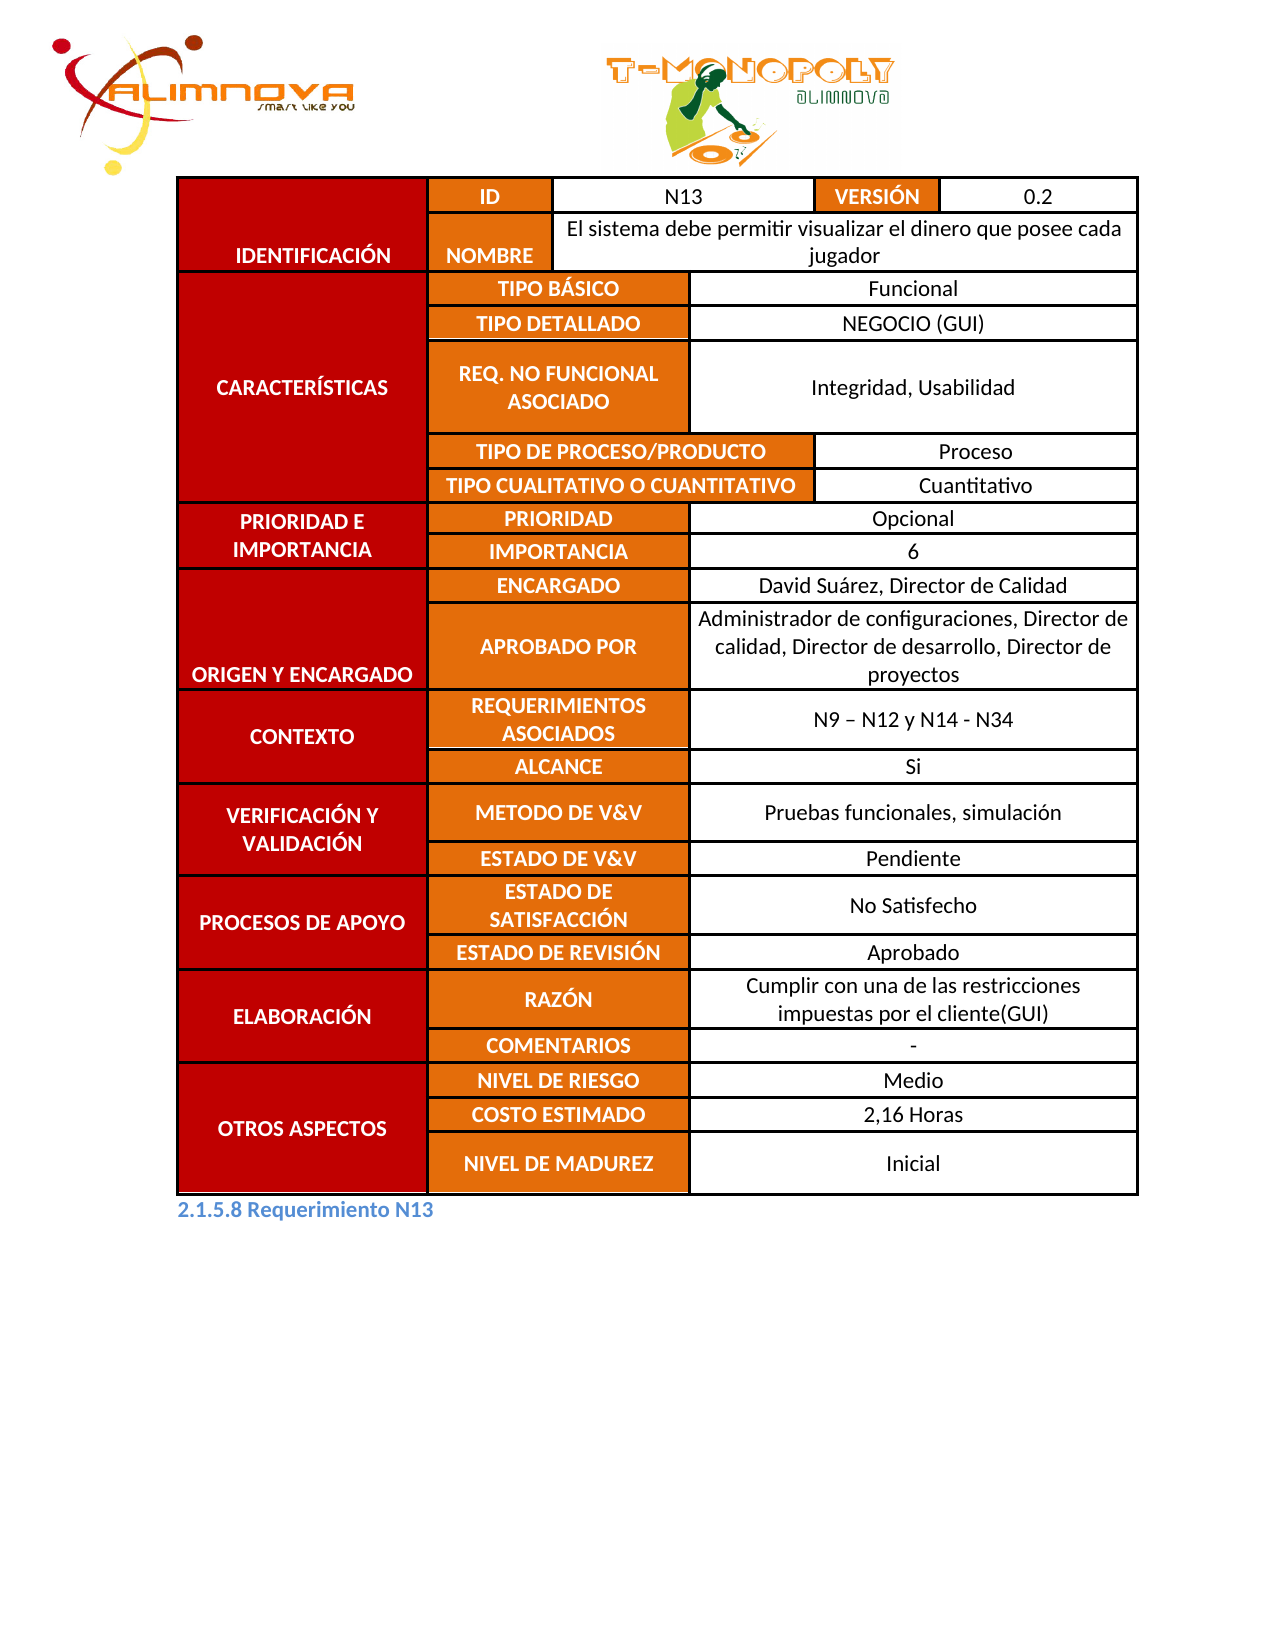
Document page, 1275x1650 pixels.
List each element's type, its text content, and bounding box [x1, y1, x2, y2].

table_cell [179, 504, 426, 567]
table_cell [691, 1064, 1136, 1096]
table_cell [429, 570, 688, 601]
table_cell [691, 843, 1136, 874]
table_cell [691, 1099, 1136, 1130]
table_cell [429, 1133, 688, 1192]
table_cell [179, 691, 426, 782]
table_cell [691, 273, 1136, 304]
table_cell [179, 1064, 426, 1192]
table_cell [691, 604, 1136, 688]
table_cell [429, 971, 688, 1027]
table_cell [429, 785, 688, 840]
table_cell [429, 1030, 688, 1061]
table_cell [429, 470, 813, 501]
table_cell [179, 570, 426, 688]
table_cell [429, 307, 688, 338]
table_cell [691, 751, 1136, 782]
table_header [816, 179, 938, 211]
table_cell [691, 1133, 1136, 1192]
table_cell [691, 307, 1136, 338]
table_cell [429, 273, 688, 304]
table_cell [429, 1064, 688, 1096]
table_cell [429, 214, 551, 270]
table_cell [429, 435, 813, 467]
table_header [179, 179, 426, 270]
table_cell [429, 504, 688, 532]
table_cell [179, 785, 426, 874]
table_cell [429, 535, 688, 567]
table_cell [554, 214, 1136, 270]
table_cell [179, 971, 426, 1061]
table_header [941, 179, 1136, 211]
subtitle 2.1.5.8 Requerimiento N13 [177, 1196, 1098, 1223]
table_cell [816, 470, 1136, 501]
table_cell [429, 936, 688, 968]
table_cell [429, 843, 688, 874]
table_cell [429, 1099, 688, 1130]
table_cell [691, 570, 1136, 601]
picture [48, 33, 356, 177]
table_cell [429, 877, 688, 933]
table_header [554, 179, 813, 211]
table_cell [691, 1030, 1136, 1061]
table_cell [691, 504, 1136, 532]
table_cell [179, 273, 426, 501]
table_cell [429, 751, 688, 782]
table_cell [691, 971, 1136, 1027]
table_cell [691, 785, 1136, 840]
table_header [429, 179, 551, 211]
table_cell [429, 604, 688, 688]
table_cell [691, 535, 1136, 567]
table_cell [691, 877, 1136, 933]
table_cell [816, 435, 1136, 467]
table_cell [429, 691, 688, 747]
picture [601, 43, 902, 176]
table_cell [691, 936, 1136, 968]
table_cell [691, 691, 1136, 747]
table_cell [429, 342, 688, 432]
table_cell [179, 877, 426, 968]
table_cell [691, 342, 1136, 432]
